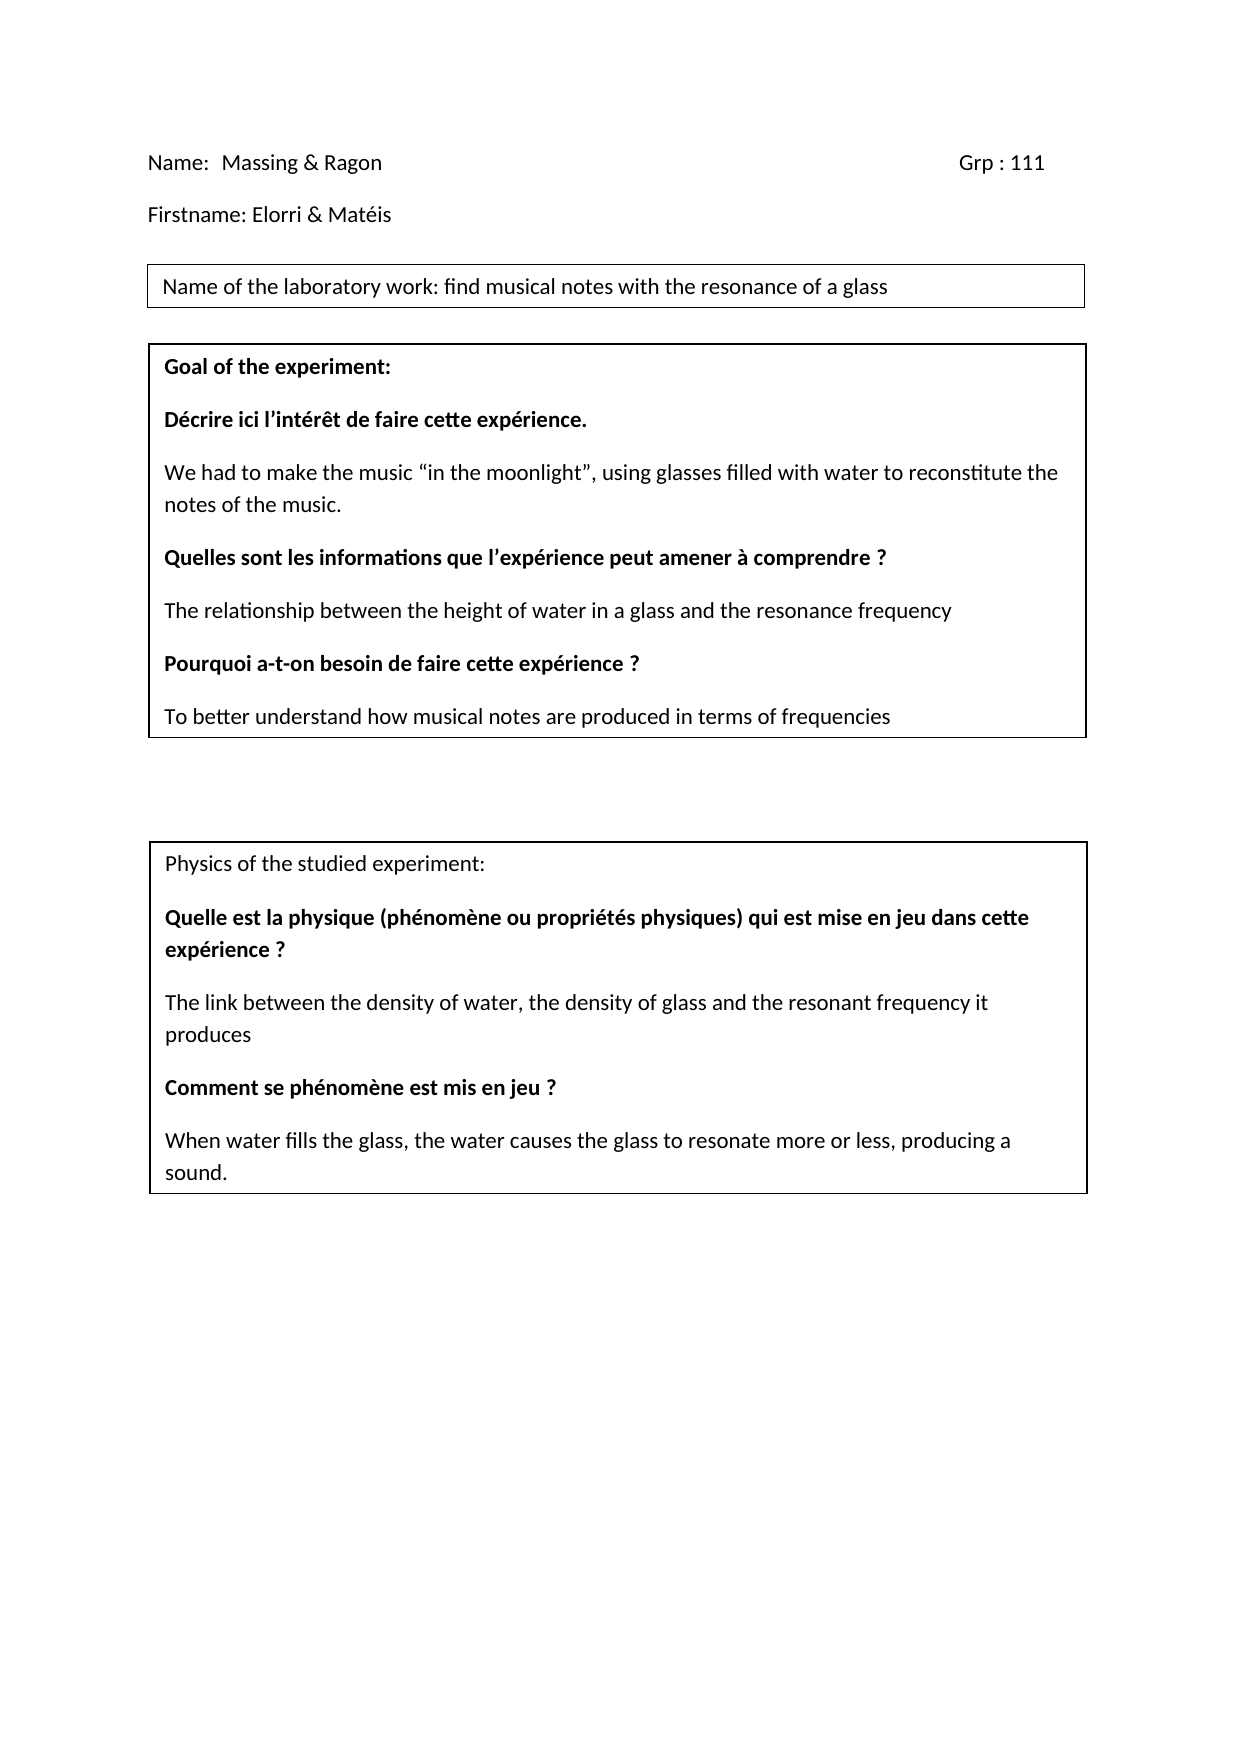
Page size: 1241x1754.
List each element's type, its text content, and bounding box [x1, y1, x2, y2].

text Name: Massing & Ragon Grp : 111 [148, 148, 1093, 176]
text Firstname: Elorri & Matéis [148, 201, 1093, 229]
